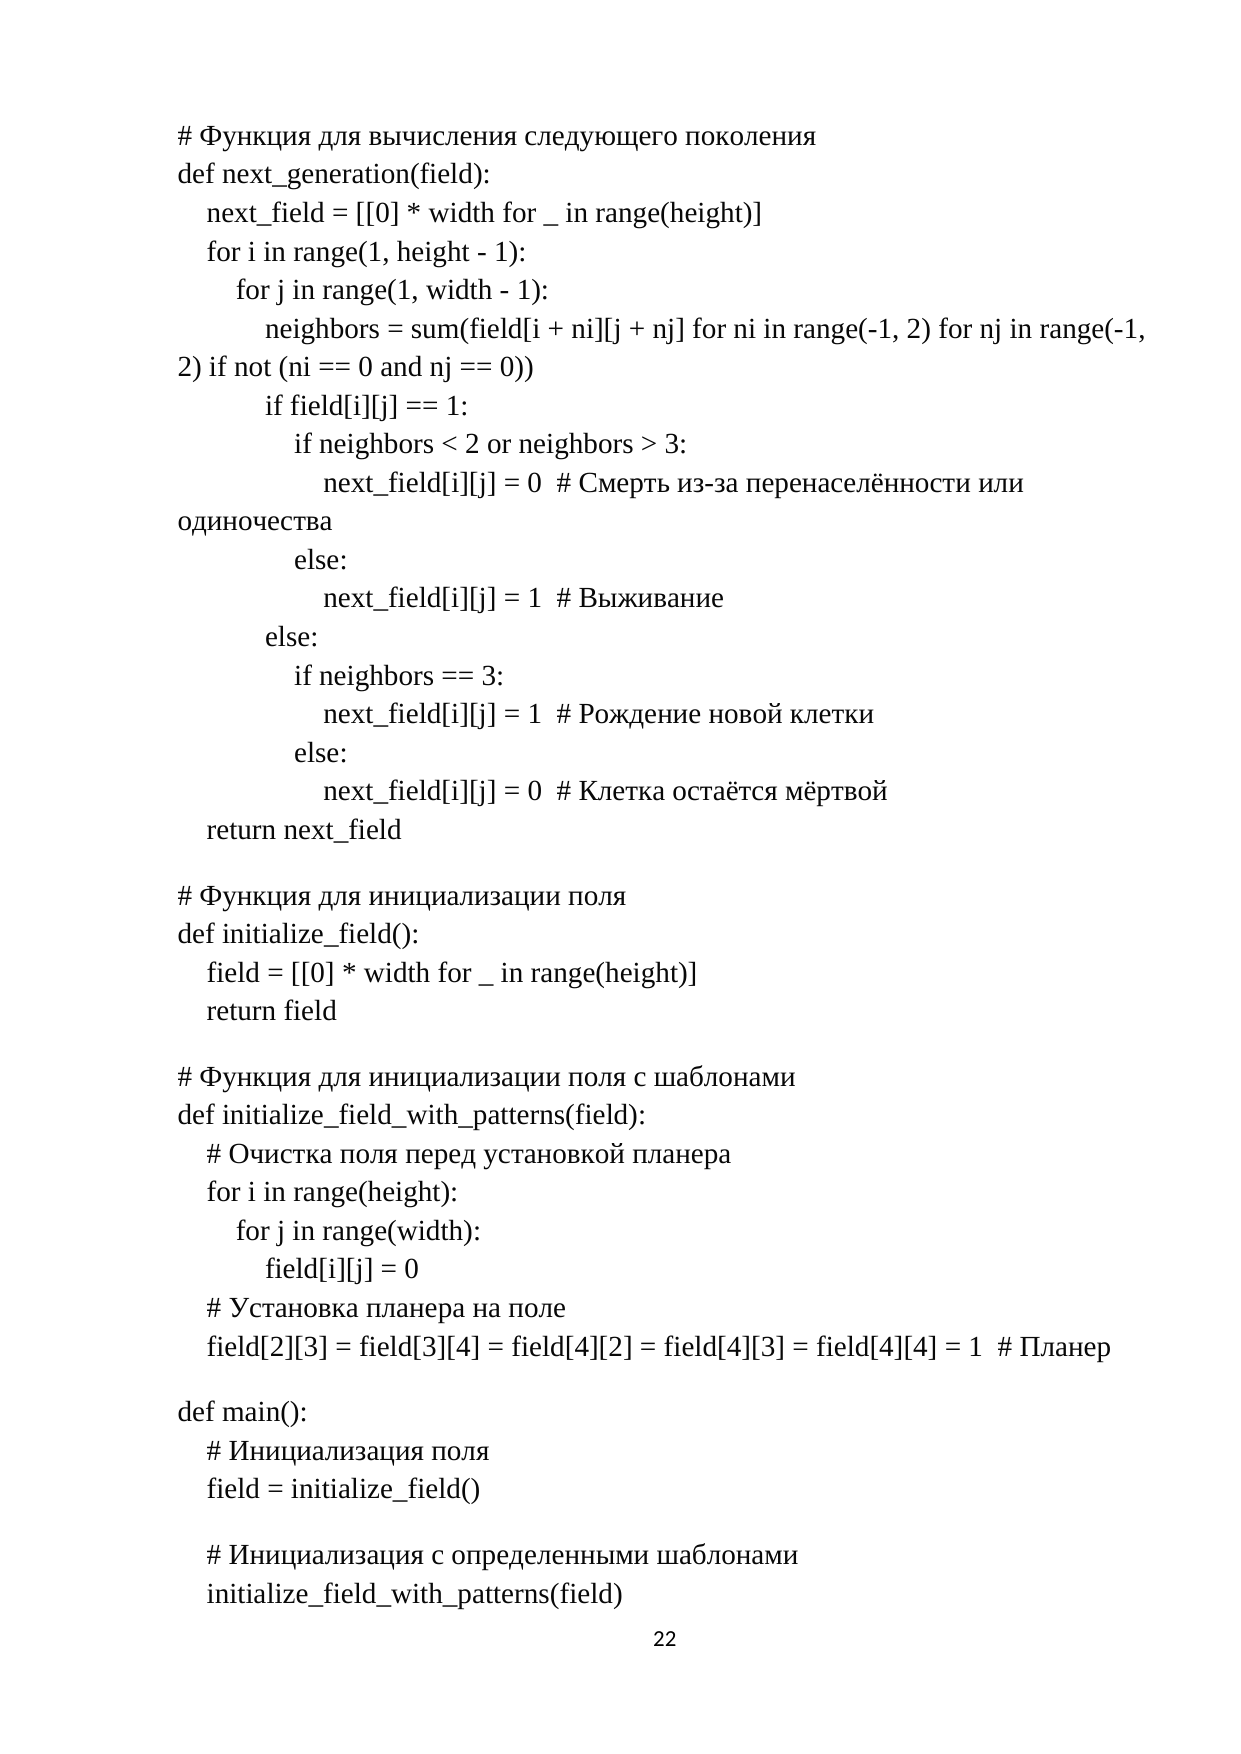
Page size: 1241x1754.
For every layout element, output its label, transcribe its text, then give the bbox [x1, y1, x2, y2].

text field[2][3] = field[3][4] = field[4][2] = field[4][3] = field[4][4] = 1 # Планер [177, 1329, 1152, 1362]
text neighbors = sum(field[i + ni][j + nj] for ni in range(-1, 2) for nj in range(-1, 2) if not (ni == 0 and nj == 0)) [177, 311, 1152, 383]
text next_field[i][j] = 1 # Рождение новой клетки [177, 696, 1152, 730]
text for j in range(1, width - 1): [177, 272, 1152, 306]
text def next_generation(field): [177, 157, 1152, 190]
text field = [[0] * width for _ in range(height)] [177, 955, 1152, 988]
text for j in range(width): [177, 1213, 1152, 1247]
text return field [177, 993, 1152, 1027]
text def initialize_field_with_patterns(field): [177, 1097, 1152, 1131]
text def initialize_field(): [177, 916, 1152, 950]
text for i in range(height): [177, 1174, 1152, 1208]
text next_field[i][j] = 0 # Смерть из-за перенаселённости или одиночества [177, 465, 1152, 537]
text next_field = [[0] * width for _ in range(height)] [177, 195, 1152, 229]
text if field[i][j] == 1: [177, 388, 1152, 421]
text if neighbors == 3: [177, 658, 1152, 691]
text # Инициализация с определенными шаблонами [177, 1537, 1152, 1571]
text # Функция для инициализации поля с шаблонами [177, 1059, 1152, 1092]
text next_field[i][j] = 1 # Выживание [177, 581, 1152, 614]
text # Очистка поля перед установкой планера [177, 1136, 1152, 1169]
text if neighbors < 2 or neighbors > 3: [177, 426, 1152, 460]
text else: [177, 619, 1152, 653]
text def main(): [177, 1394, 1152, 1428]
text # Функция для инициализации поля [177, 878, 1152, 911]
text # Инициализация поля [177, 1433, 1152, 1467]
text return next_field [177, 812, 1152, 845]
text for i in range(1, height - 1): [177, 234, 1152, 267]
text field = initialize_field() [177, 1472, 1152, 1505]
text initialize_field_with_patterns(field) [177, 1576, 1152, 1609]
text # Функция для вычисления следующего поколения [177, 118, 1152, 152]
text next_field[i][j] = 0 # Клетка остаётся мёртвой [177, 773, 1152, 807]
text field[i][j] = 0 [177, 1252, 1152, 1285]
text # Установка планера на поле [177, 1290, 1152, 1324]
text else: [177, 735, 1152, 768]
text else: [177, 542, 1152, 576]
